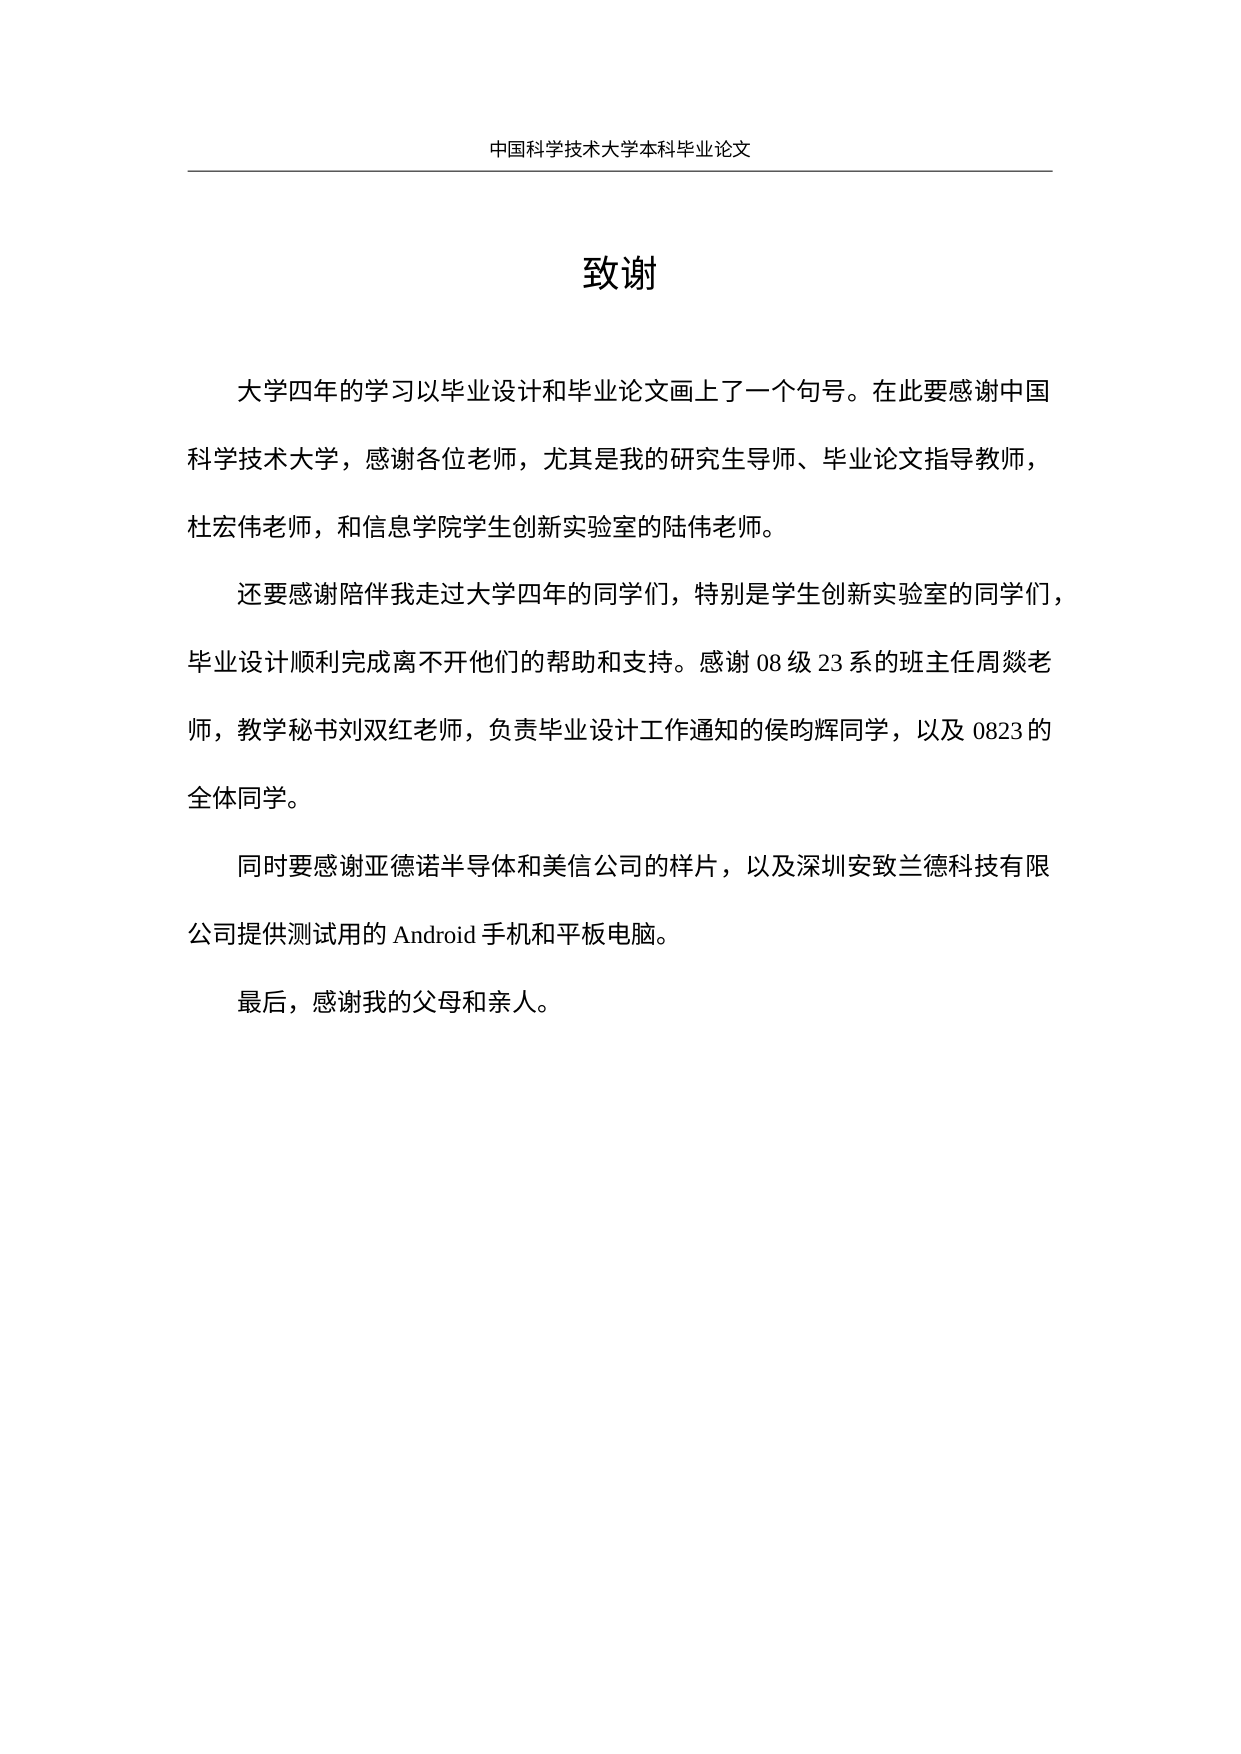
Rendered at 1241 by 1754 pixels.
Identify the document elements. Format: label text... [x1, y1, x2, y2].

text 致谢 [187, 237, 1053, 305]
text 最后，感谢我的父母和亲人。 [187, 967, 1053, 1034]
text 大学四年的学习以毕业设计和毕业论文画上了一个句号。在此要感谢中国科学技术大学，感谢各位老师，尤其是我的研究生导师、毕业论文指导教师，杜宏伟老师，和信息学院学生创新实验室的陆伟老师。 [187, 355, 1053, 559]
text 还要感谢陪伴我走过大学四年的同学们，特别是学生创新实验室的同学们，毕业设计顺利完成离不开他们的帮助和支持。感谢08级23系的班主任周燚老师，教学秘书刘双红老师，负责毕业设计工作通知的侯昀辉同学，以及0823的全体同学。 [187, 559, 1053, 831]
text 同时要感谢亚德诺半导体和美信公司的样片，以及深圳安致兰德科技有限公司提供测试用的Android手机和平板电脑。 [187, 831, 1053, 967]
